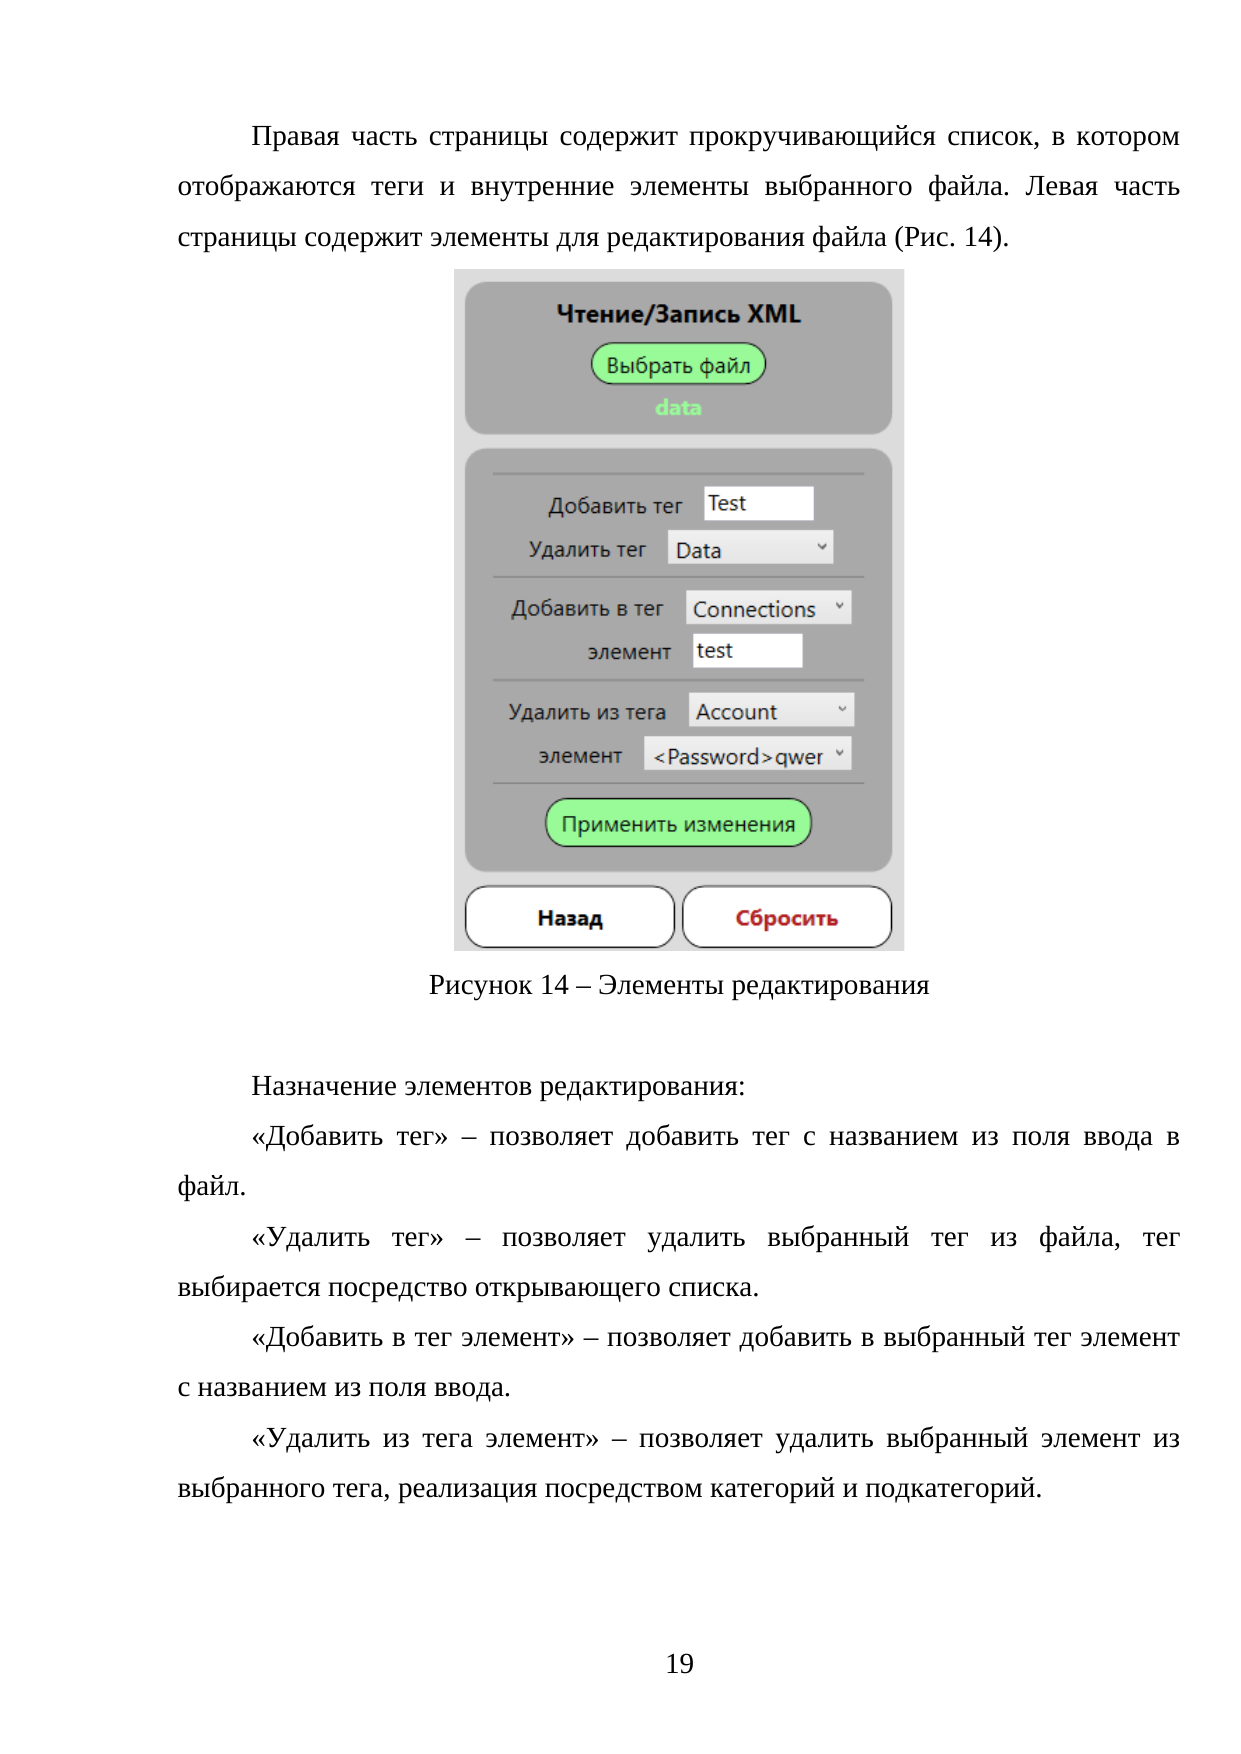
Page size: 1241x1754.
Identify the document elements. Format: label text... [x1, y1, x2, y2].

list Правая часть страницы содержит прокручивающийся список, в котором отображаются теги и внутренние элементы выбранного файла. Левая часть страницы содержит элементы для редактирования файла (Рис. 14). [177, 118, 1181, 252]
list Рисунок 14 – Элементы редактирования [177, 967, 1181, 1001]
list «Удалить из тега элемент» – позволяет удалить выбранный элемент из выбранного тега, реализация посредством категорий и подкатегорий. [177, 1420, 1181, 1504]
list «Добавить в тег элемент» – позволяет добавить в выбранный тег элемент с названием из поля ввода. [177, 1319, 1181, 1403]
list Назначение элементов редактирования: [177, 1068, 1181, 1101]
list «Добавить тег» – позволяет добавить тег с названием из поля ввода в файл. [177, 1118, 1181, 1202]
picture [454, 269, 905, 951]
list «Удалить тег» – позволяет удалить выбранный тег из файла, тег выбирается посредство открывающего списка. [177, 1219, 1181, 1302]
